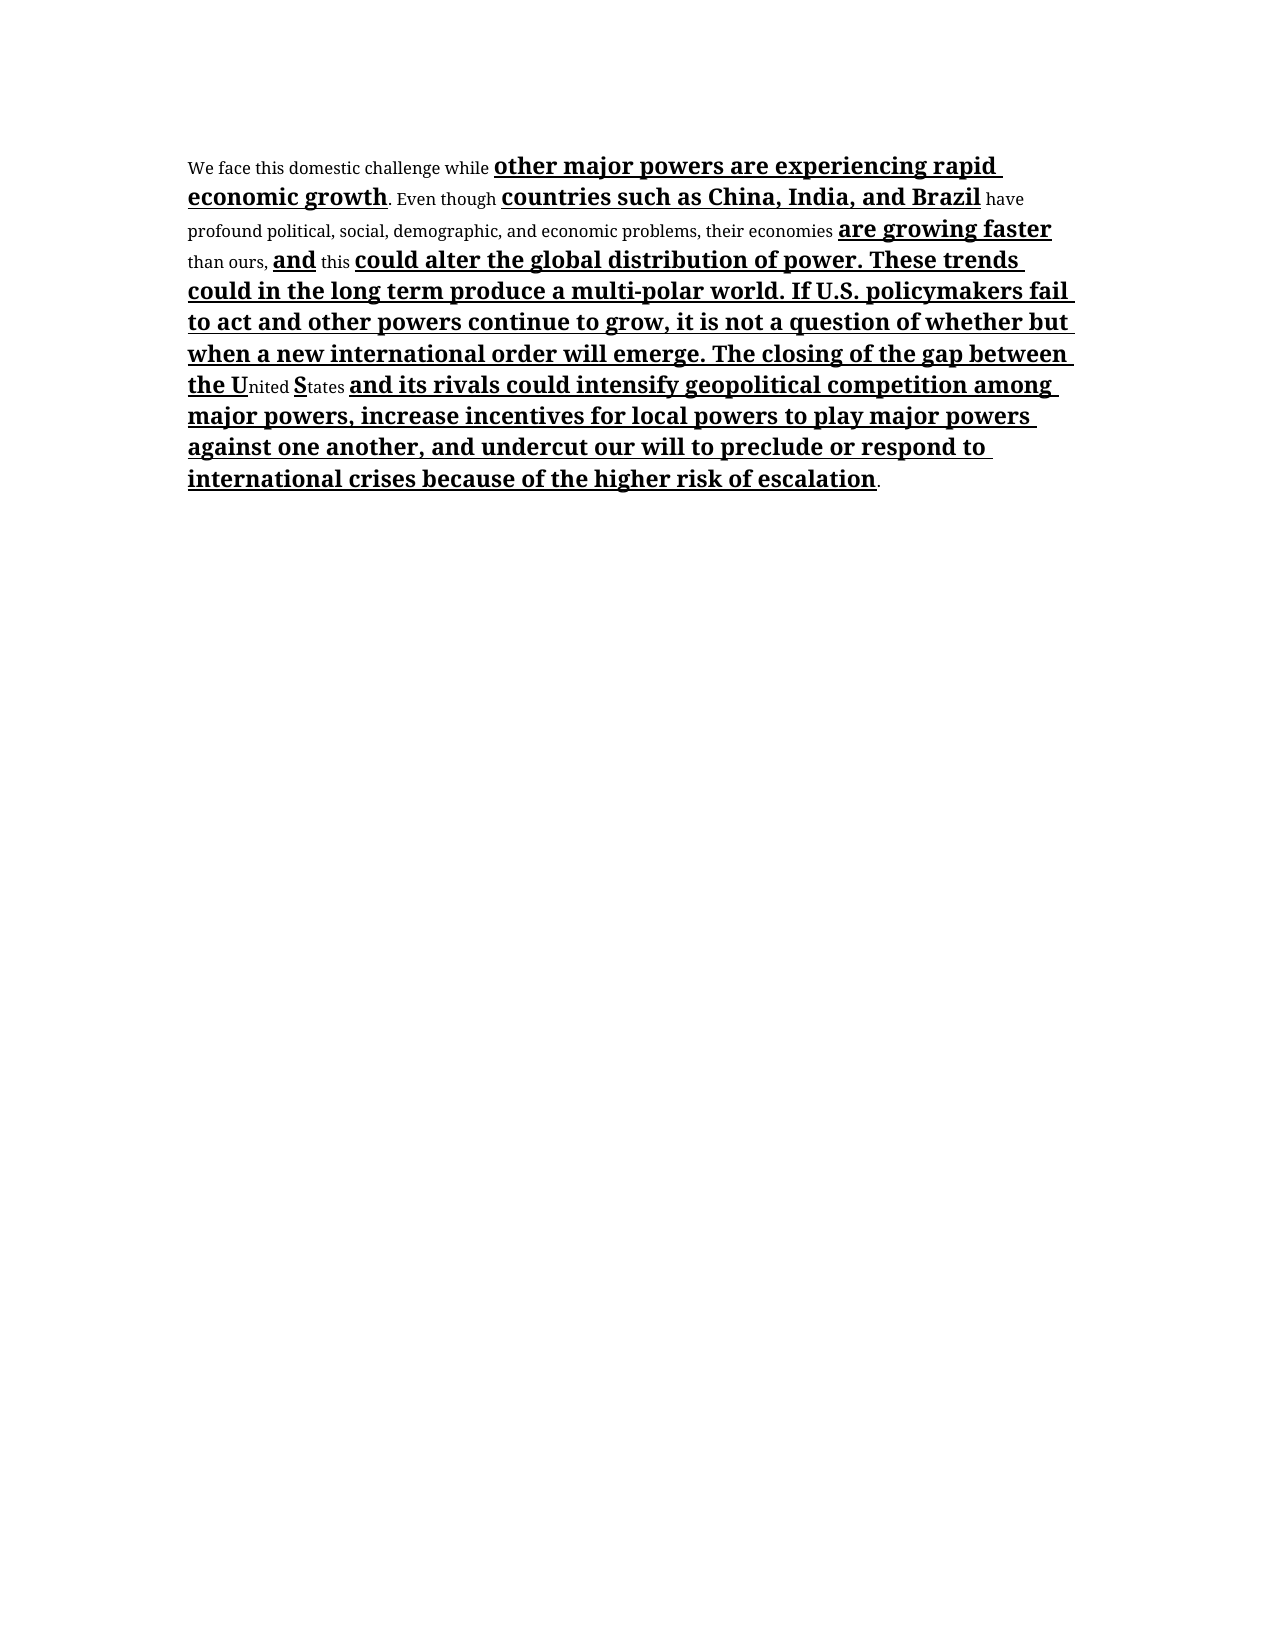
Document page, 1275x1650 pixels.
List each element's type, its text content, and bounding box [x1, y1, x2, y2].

text We face this domestic challenge while other major powers are experiencing rapid economic growth. Even though countries such as China, India, and Brazil have profound political, social, demographic, and economic problems, their economies are growing faster than ours, and this could alter the global distribution of power. These trends could in the long term produce a multi-polar world. If U.S. policymakers fail to act and other powers continue to grow, it is not a question of whether but when a new international order will emerge. The closing of the gap between the United States and its rivals could intensify geopolitical competition among major powers, increase incentives for local powers to play major powers against one another, and undercut our will to preclude or respond to international crises because of the higher risk of escalation. [187, 150, 1087, 494]
